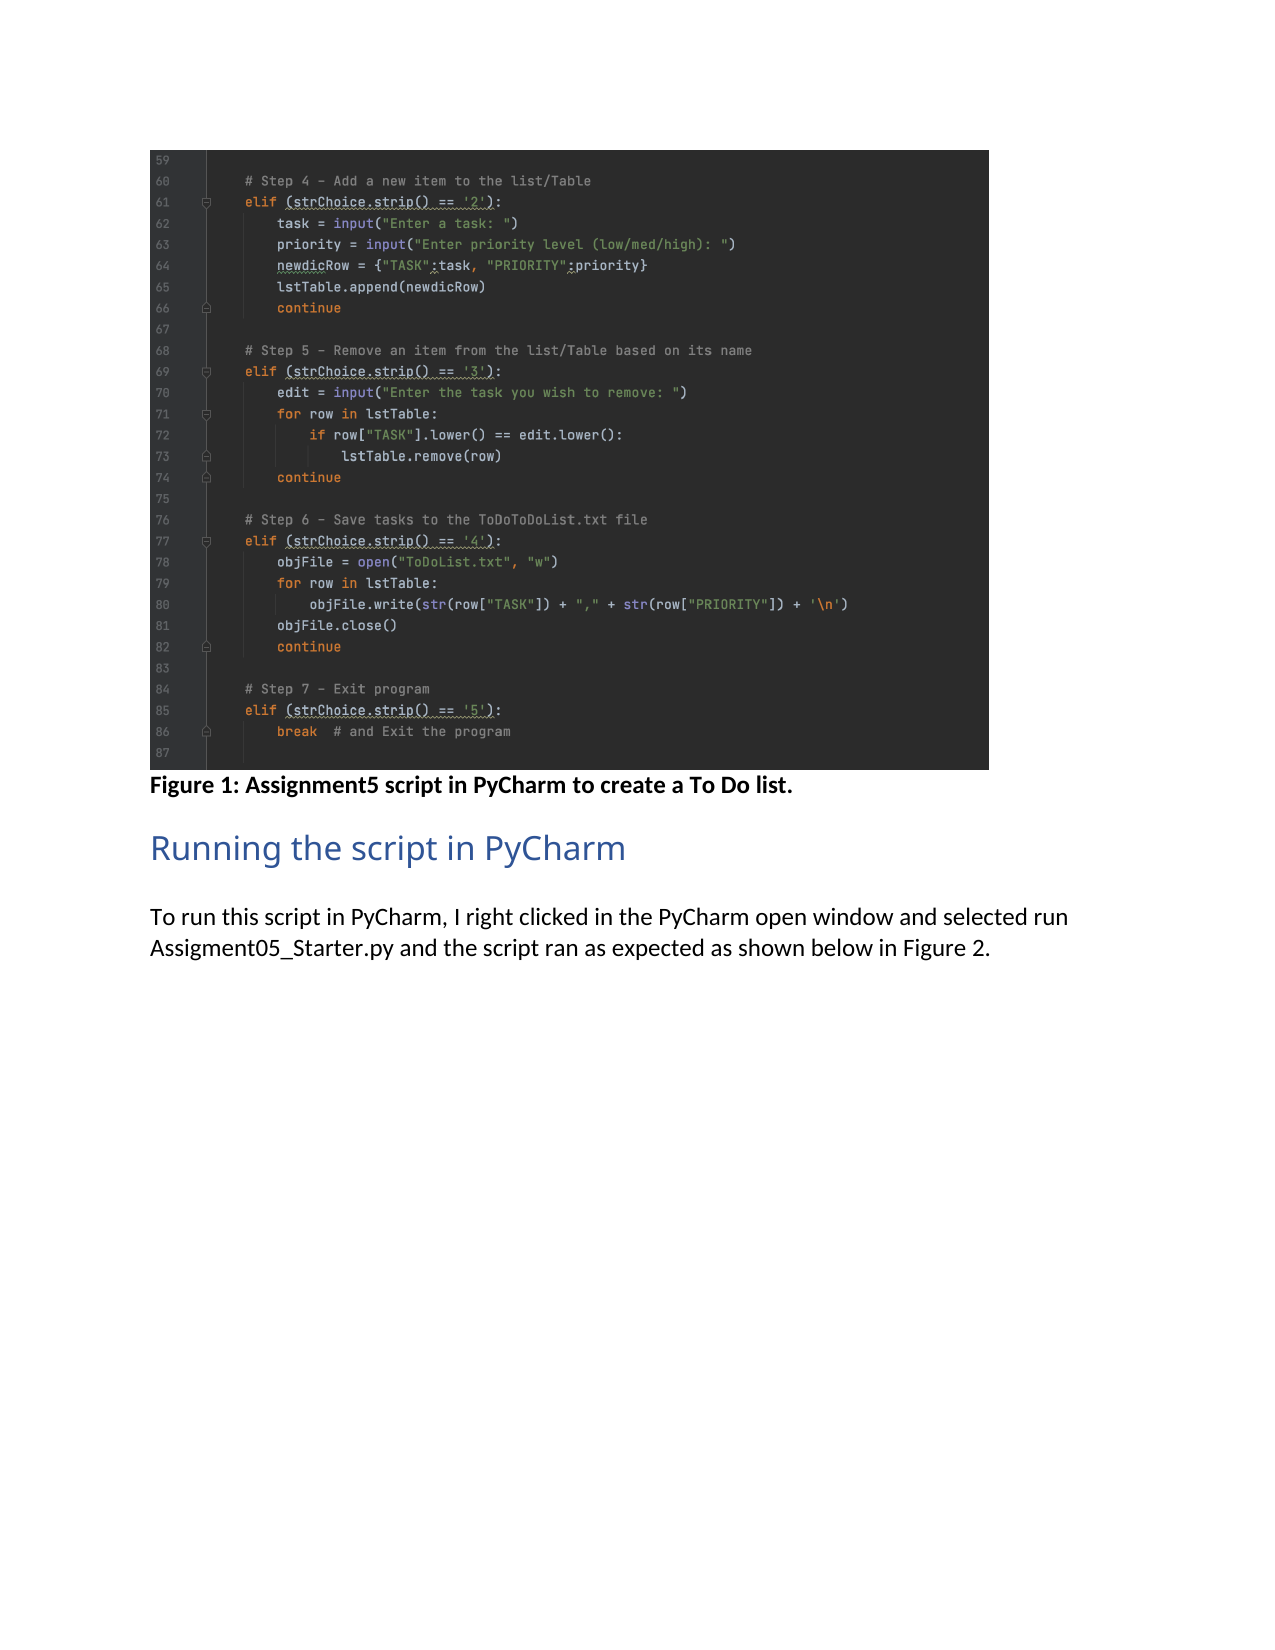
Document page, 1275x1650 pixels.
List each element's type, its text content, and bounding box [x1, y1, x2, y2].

picture [150, 150, 989, 770]
text Figure 1: Assignment5 script in PyCharm to create a To Do list. [150, 770, 1125, 800]
subtitle Running the script in PyCharm [150, 825, 1125, 871]
text To run this script in PyCharm, I right clicked in the PyCharm open window and selected run Assigment05_Starter.py and the script ran as expected as shown below in Figure 2. [150, 901, 1125, 962]
